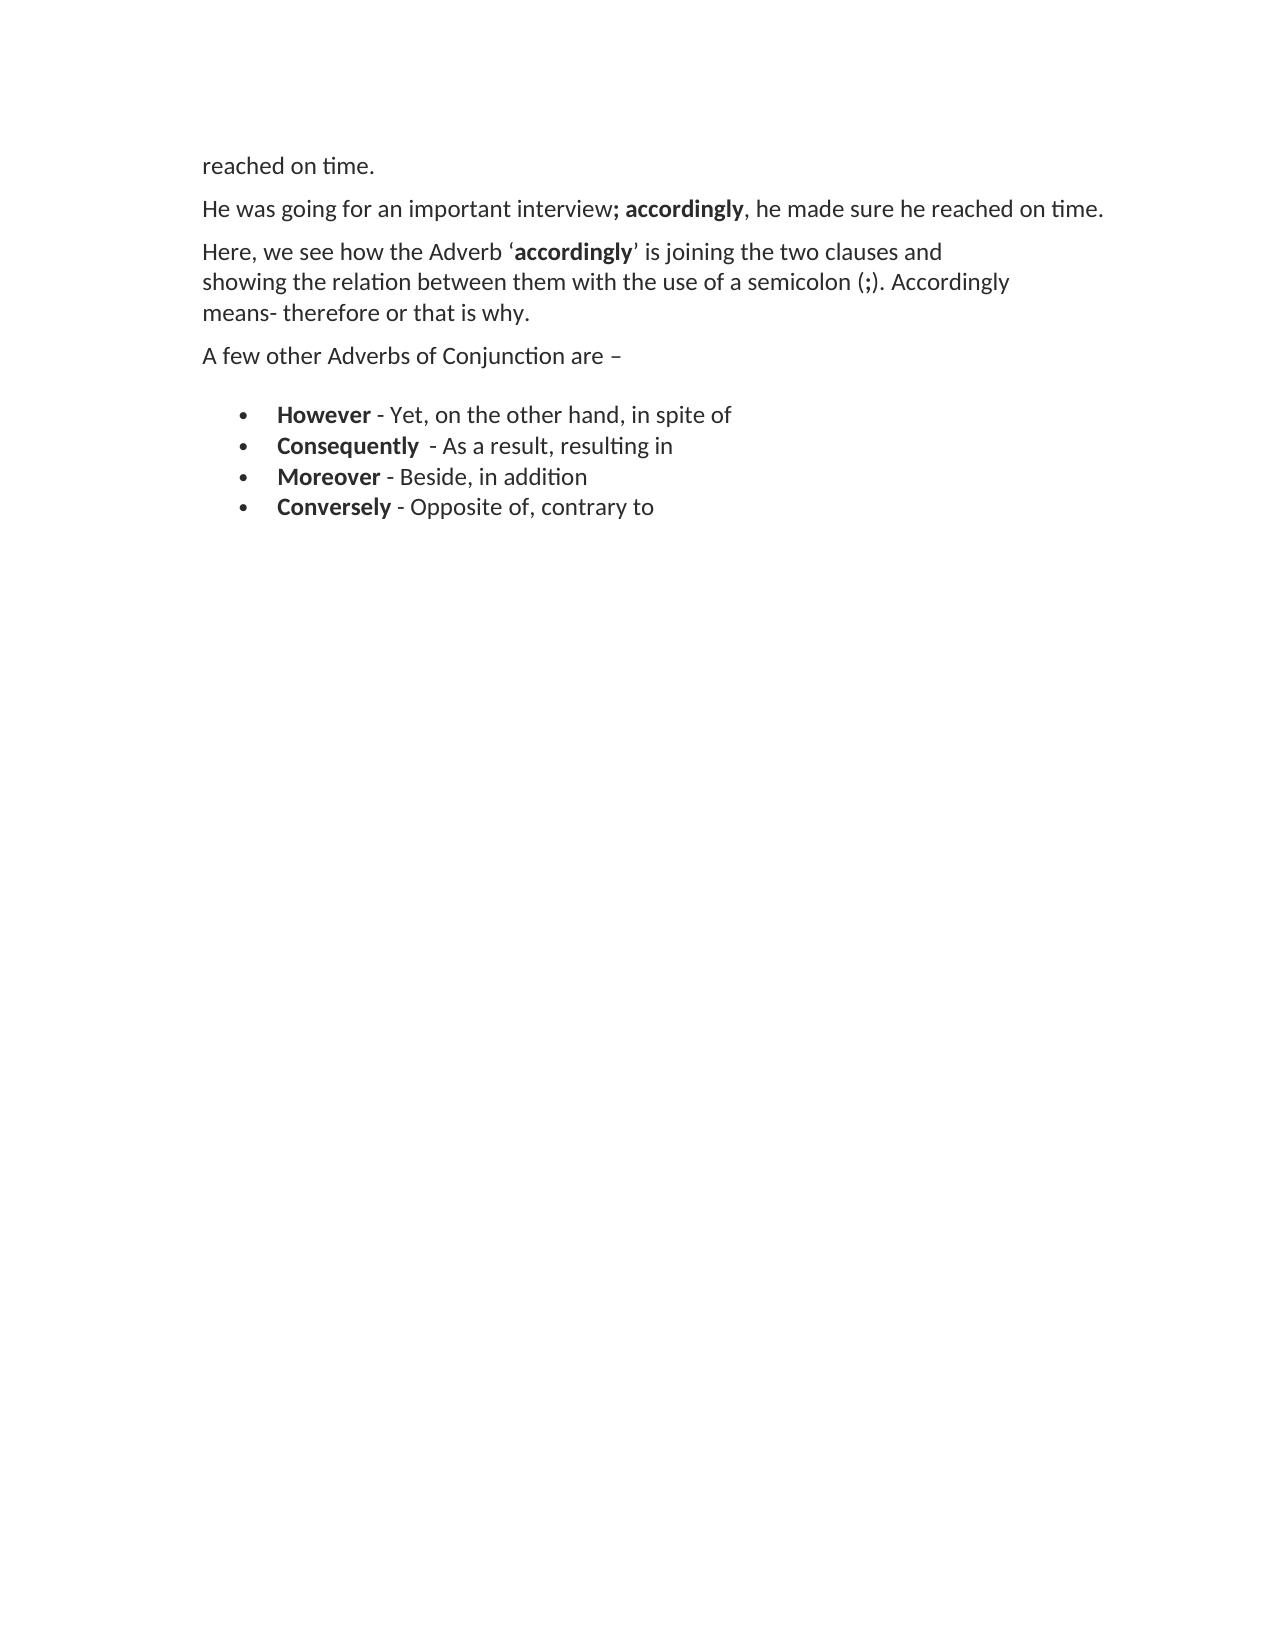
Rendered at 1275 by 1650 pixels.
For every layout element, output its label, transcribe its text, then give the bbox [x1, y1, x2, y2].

text He was going for an important interview; accordingly, he made sure he reached on time. [202, 193, 1127, 223]
text  Consequently - As a result, resulting in [239, 430, 1127, 461]
text Here, we see how the Adverb ‘accordingly’ is joining the two clauses and showing the relation between them with the use of a semicolon (;). Accordingly means- therefore or that is why. [202, 236, 1015, 327]
text  However - Yet, on the other hand, in spite of [239, 399, 1127, 430]
text  Conversely - Opposite of, contrary to [239, 491, 1127, 522]
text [202, 150, 640, 181]
text A few other Adverbs of Conjunction are – [202, 340, 1127, 370]
text  Moreover - Beside, in addition [239, 461, 1127, 491]
